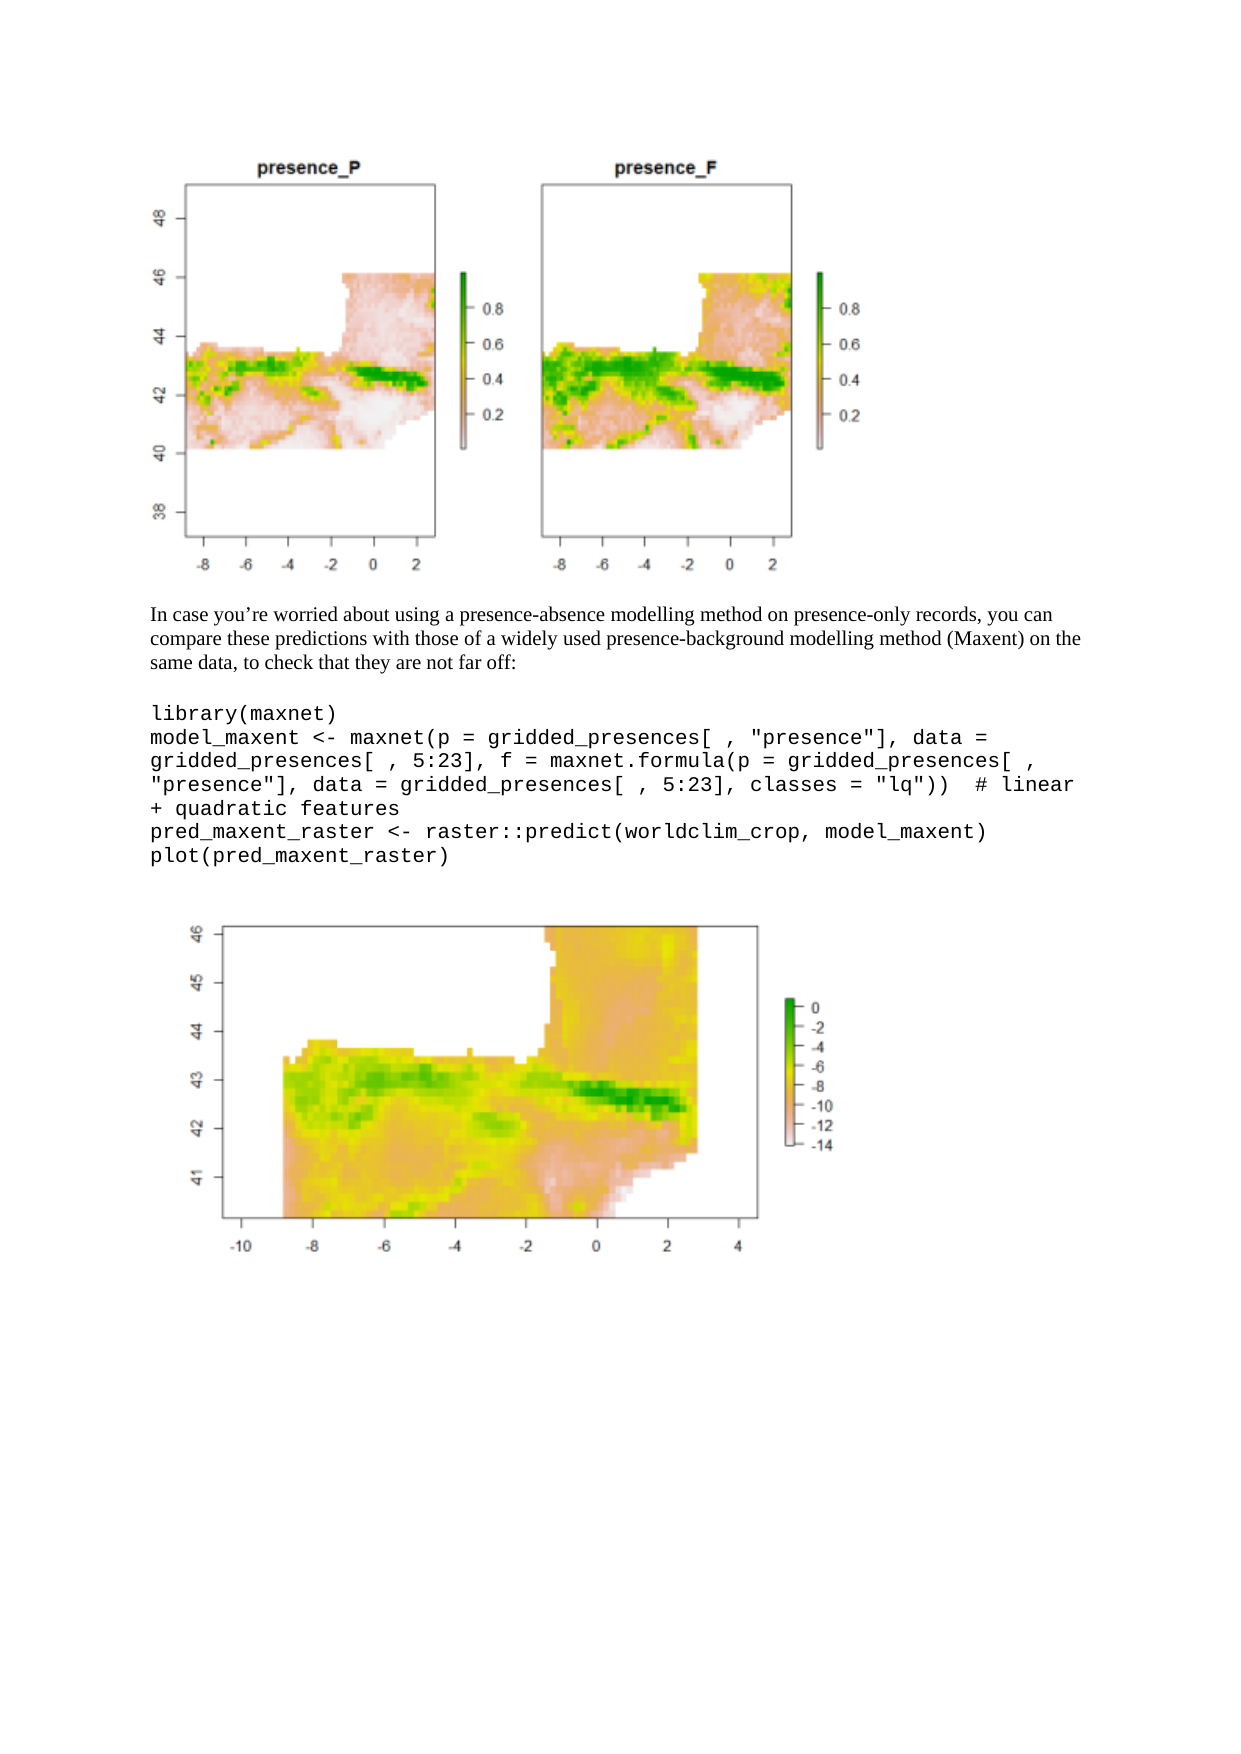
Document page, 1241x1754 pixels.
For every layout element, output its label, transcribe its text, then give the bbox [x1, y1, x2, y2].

text model_maxent <- maxnet(p = gridded_presences[ , "presence"], data = gridded_presences[ , 5:23], f = maxnet.formula(p = gridded_presences[ , "presence"], data = gridded_presences[ , 5:23], classes = "lq")) # linear + quadratic features [150, 727, 1090, 821]
text pred_maxent_raster <- raster::predict(worldclim_crop, model_maxent) [150, 821, 1090, 845]
picture [150, 868, 863, 1291]
text In case you’re worried about using a presence-absence modelling method on presence-only records, you can compare these predictions with those of a widely used presence-background modelling method (Maxent) on the same data, to check that they are not far off: [150, 602, 1090, 674]
picture [150, 150, 863, 573]
text plot(pred_maxent_raster) [150, 845, 1090, 868]
text library(maxnet) [150, 703, 1090, 727]
